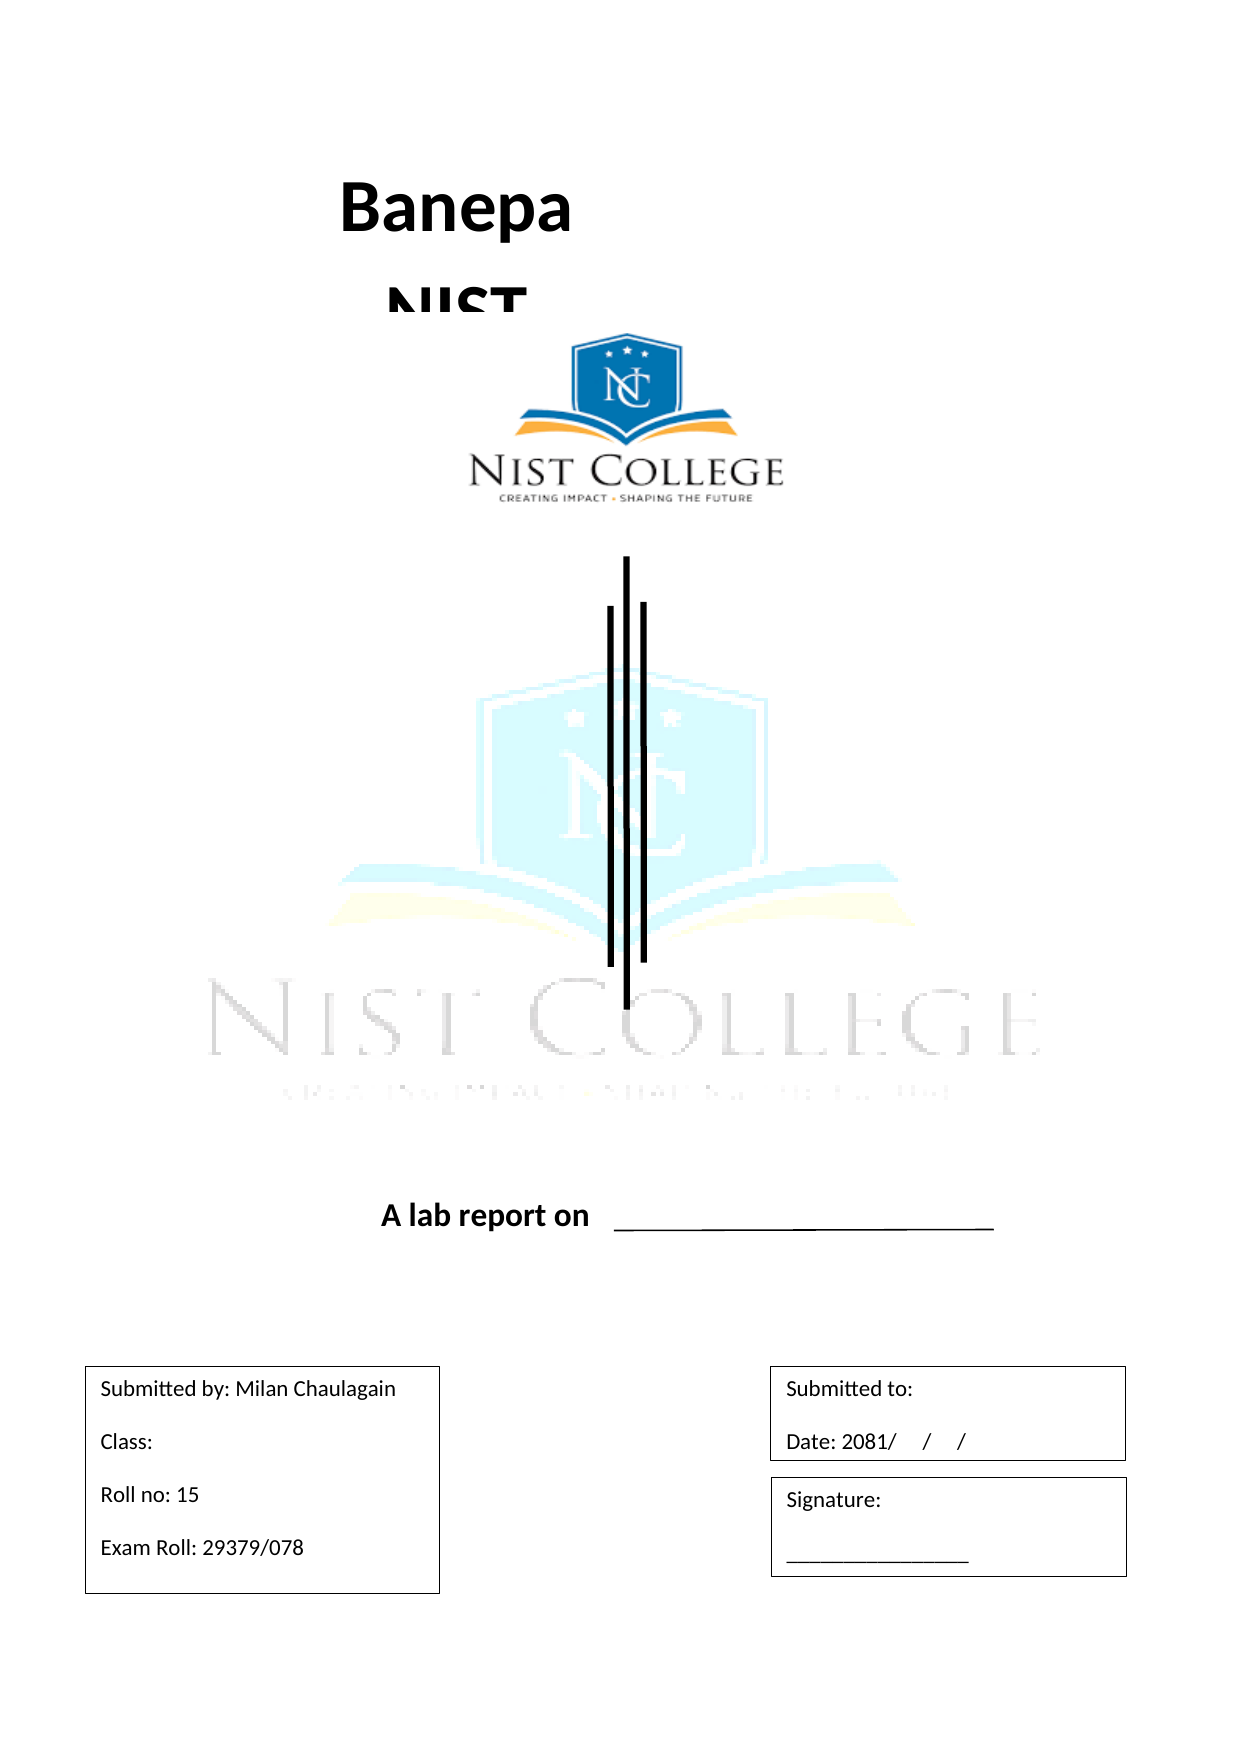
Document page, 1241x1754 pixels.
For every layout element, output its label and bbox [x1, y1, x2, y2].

picture [450, 256, 802, 576]
